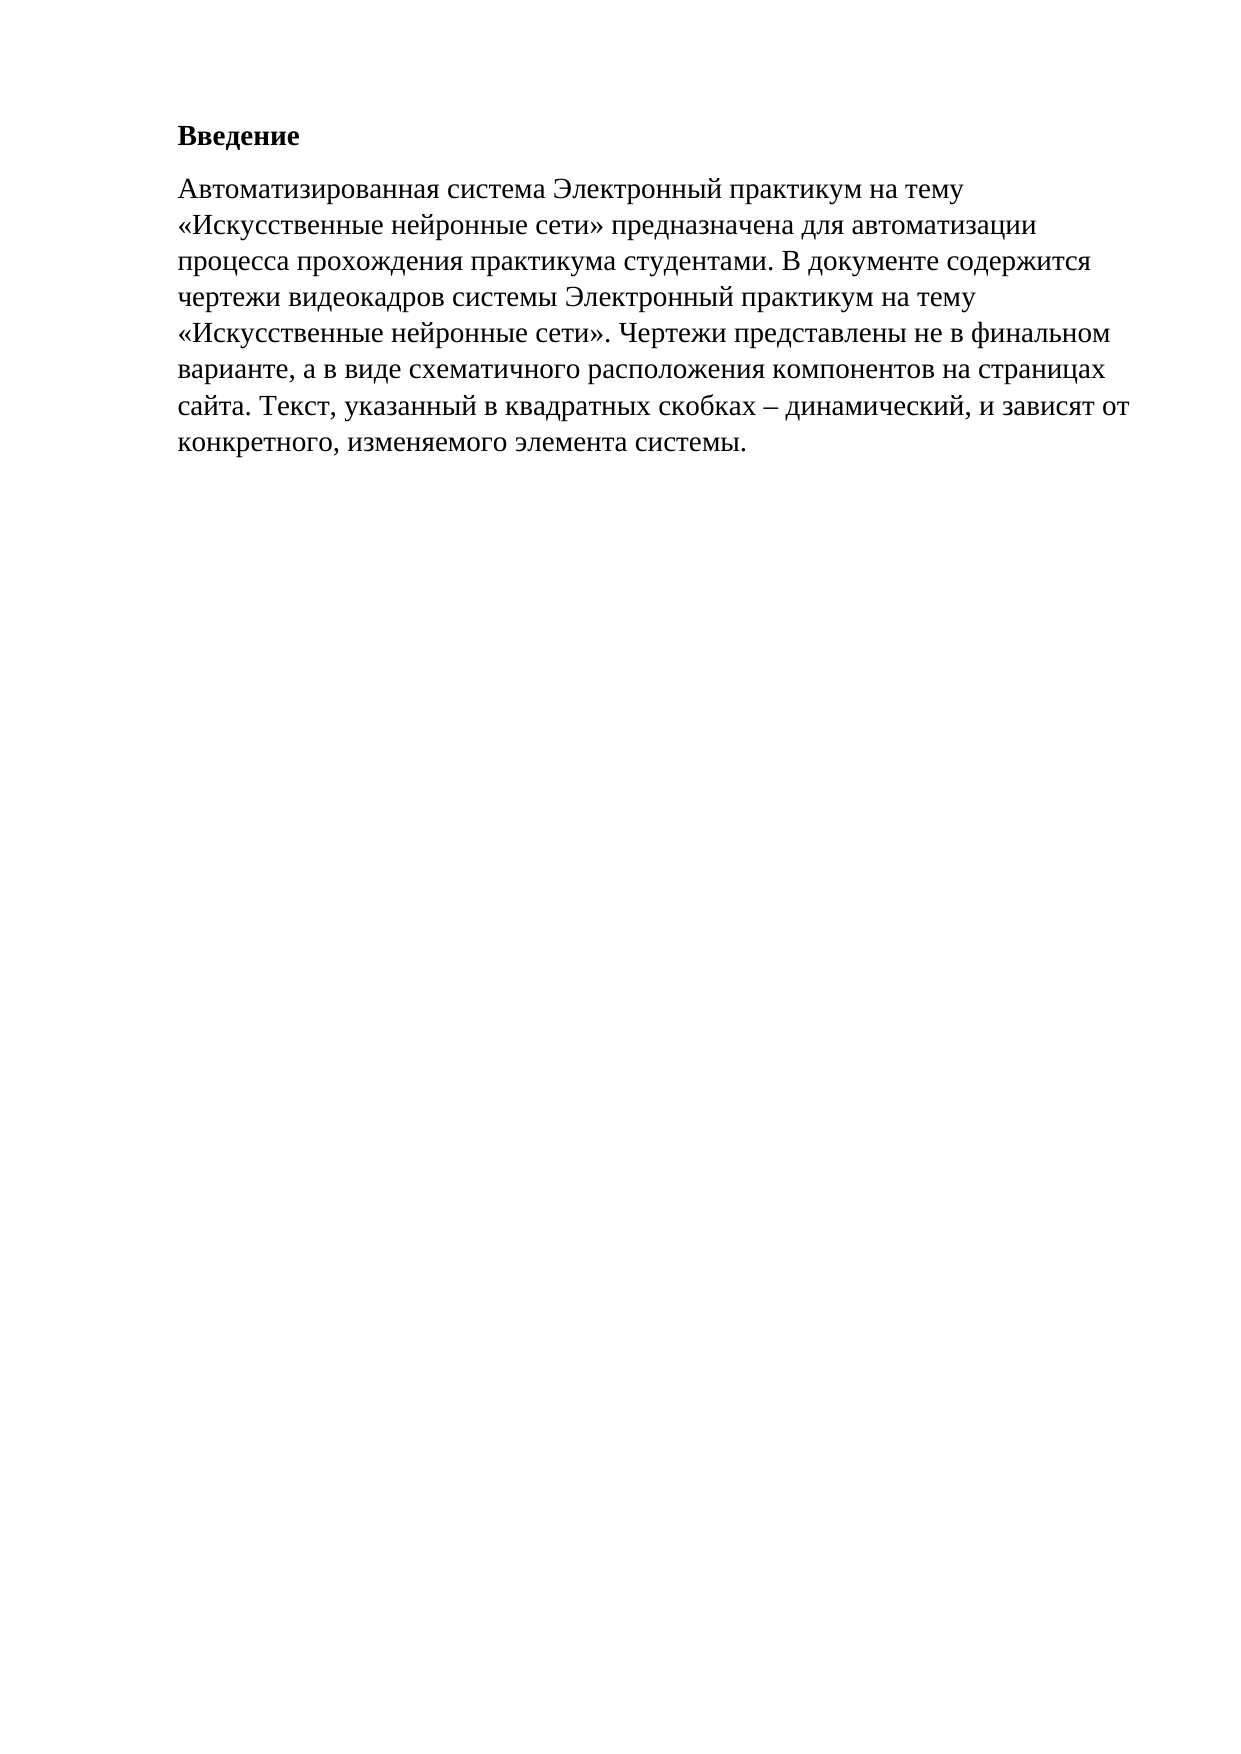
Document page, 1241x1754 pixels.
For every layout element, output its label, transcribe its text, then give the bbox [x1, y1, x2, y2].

text Автоматизированная система Электронный практикум на тему «Искусственные нейронные сети» предназначена для автоматизации процесса прохождения практикума студентами. В документе содержится чертежи видеокадров системы Электронный практикум на тему «Искусственные нейронные сети». Чертежи представлены не в финальном варианте, а в виде схематичного расположения компонентов на страницах сайта. Текст, указанный в квадратных скобках – динамический, и зависят от конкретного, изменяемого элемента системы. [177, 171, 1152, 457]
text Введение [177, 118, 1152, 152]
